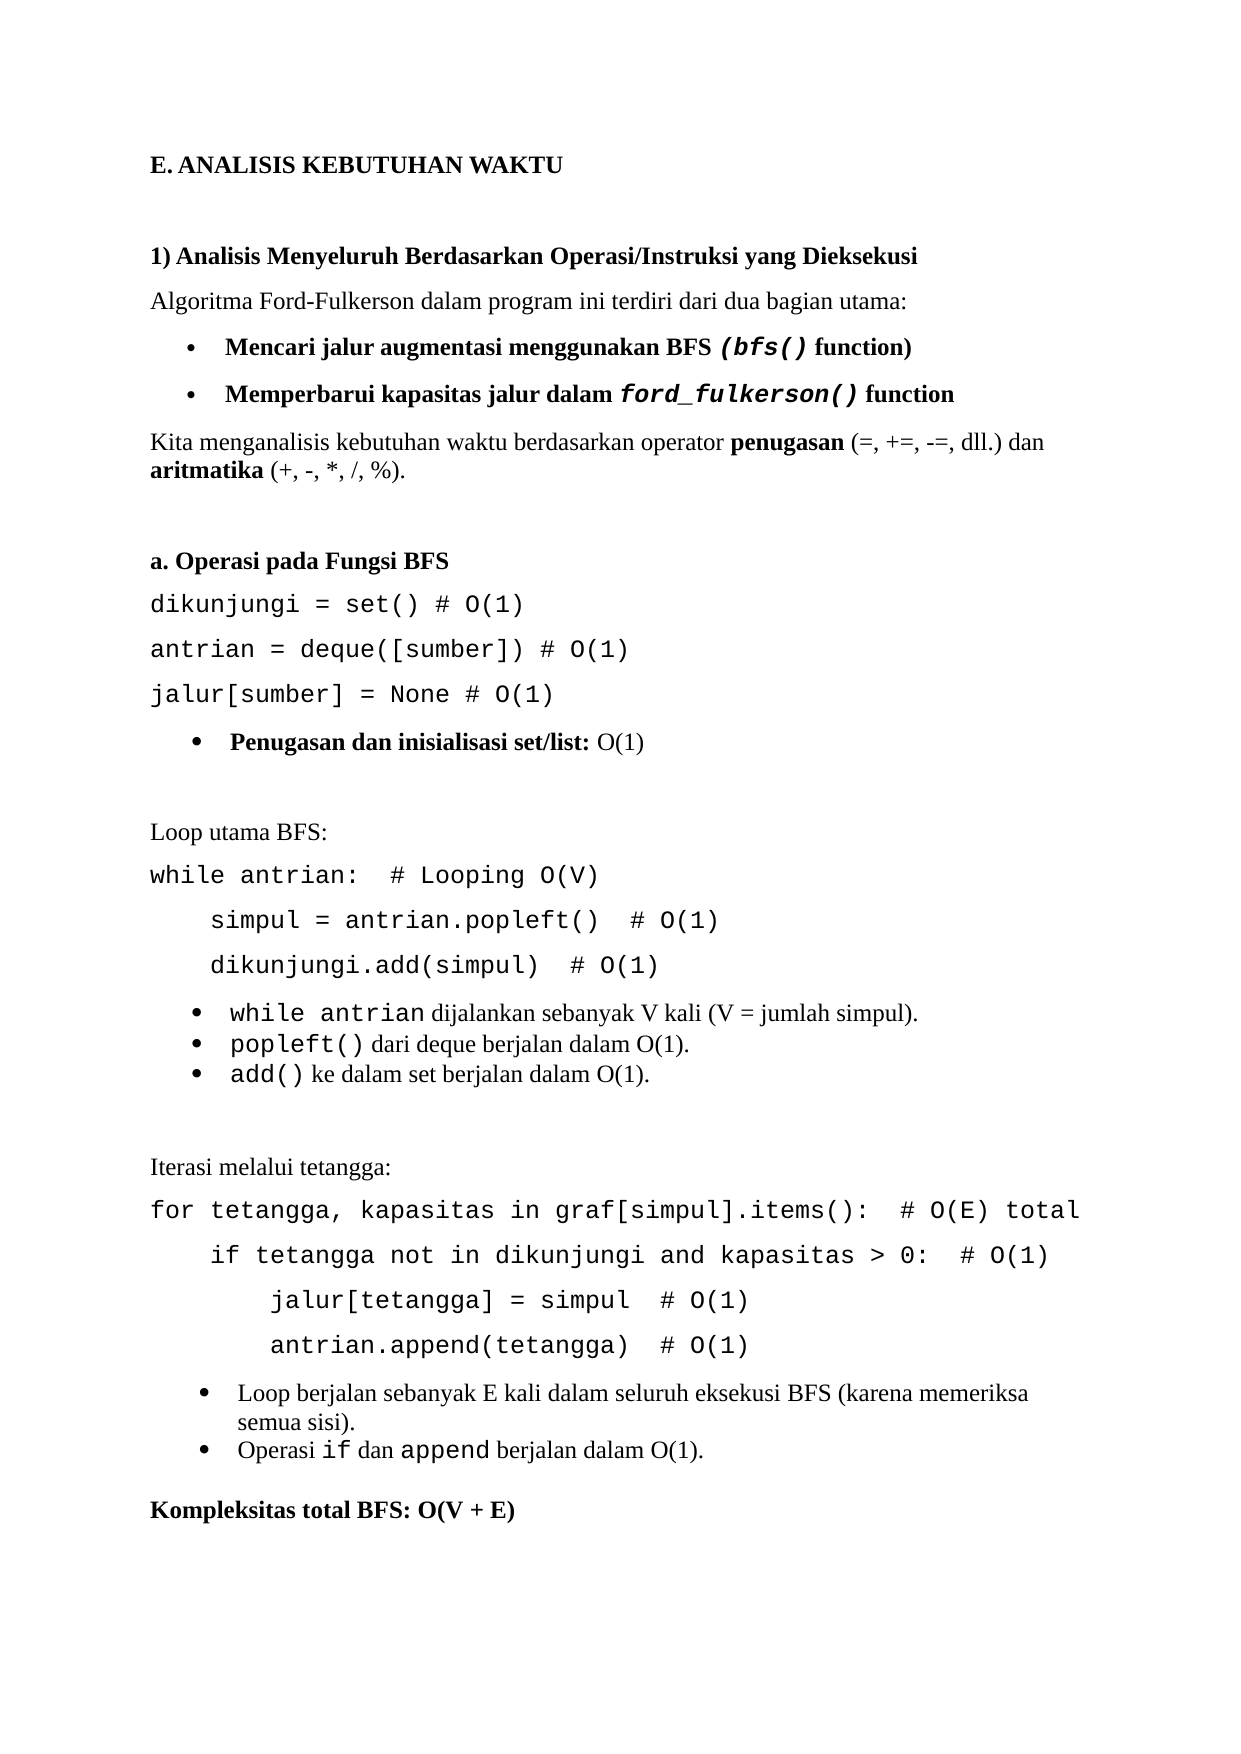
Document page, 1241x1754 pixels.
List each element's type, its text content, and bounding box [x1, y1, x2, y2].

list Penugasan dan inisialisasi set/list: O(1) [192, 727, 1090, 755]
text 1) Analisis Menyeluruh Berdasarkan Operasi/Instruksi yang Dieksekusi [150, 241, 1090, 269]
list Mencari jalur augmentasi menggunakan BFS (bfs() function) [187, 332, 1090, 362]
list while antrian dijalankan sebanyak V kali (V = jumlah simpul). [192, 998, 1090, 1029]
text simpul = antrian.popleft() # O(1) [150, 908, 1090, 936]
text a. Operasi pada Fungsi BFS [150, 546, 1090, 575]
text jalur[tetangga] = simpul # O(1) [150, 1288, 1090, 1316]
text E. ANALISIS KEBUTUHAN WAKTU [150, 150, 1090, 179]
text jalur[sumber] = None # O(1) [150, 682, 1090, 710]
text if tetangga not in dikunjungi and kapasitas > 0: # O(1) [150, 1243, 1090, 1271]
text antrian = deque([sumber]) # O(1) [150, 637, 1090, 665]
text Loop utama BFS: [150, 817, 1090, 846]
list add() ke dalam set berjalan dalam O(1). [192, 1059, 1090, 1090]
text Kita menganalisis kebutuhan waktu berdasarkan operator penugasan (=, +=, -=, dll.) dan aritmatika (+, -, *, /, %). [150, 427, 1090, 484]
text while antrian: # Looping O(V) [150, 863, 1090, 891]
list Loop berjalan sebanyak E kali dalam seluruh eksekusi BFS (karena memeriksa semua sisi). [200, 1378, 1090, 1435]
text dikunjungi.add(simpul) # O(1) [150, 953, 1090, 981]
text Iterasi melalui tetangga: [150, 1152, 1090, 1181]
list Operasi if dan append berjalan dalam O(1). [200, 1435, 1090, 1466]
list popleft() dari deque berjalan dalam O(1). [192, 1029, 1090, 1059]
text Algoritma Ford-Fulkerson dalam program ini terdiri dari dua bagian utama: [150, 286, 1090, 315]
text dikunjungi = set() # O(1) [150, 592, 1090, 620]
text for tetangga, kapasitas in graf[simpul].items(): # O(E) total [150, 1198, 1090, 1226]
list Memperbarui kapasitas jalur dalam ford_fulkerson() function [187, 379, 1090, 410]
text Kompleksitas total BFS: O(V + E) [150, 1495, 1090, 1524]
text antrian.append(tetangga) # O(1) [150, 1333, 1090, 1361]
